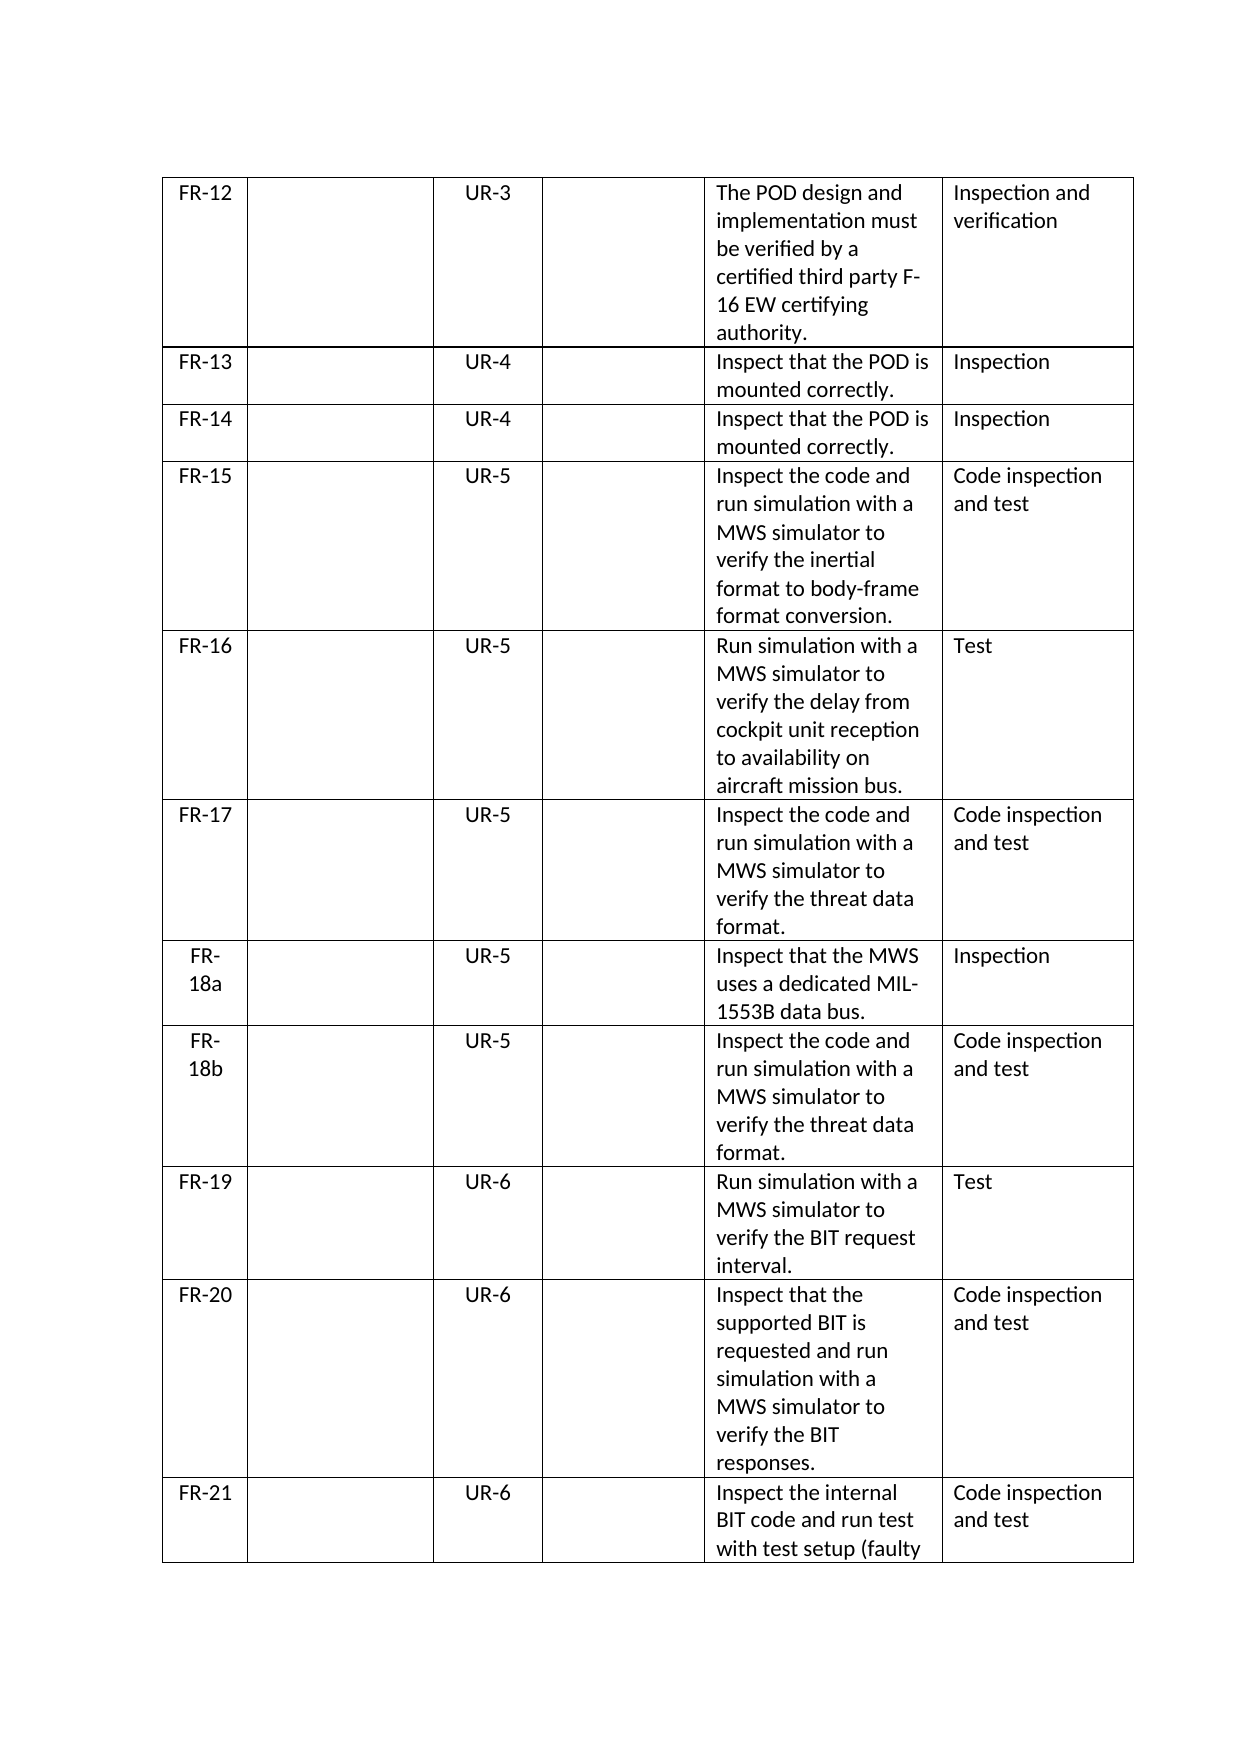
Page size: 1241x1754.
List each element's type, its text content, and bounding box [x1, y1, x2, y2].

table_cell Test [943, 1167, 1133, 1279]
table_cell FR-14 [163, 405, 247, 461]
table_cell [248, 631, 433, 799]
table_cell [543, 1026, 704, 1166]
table_cell UR-5 [434, 462, 542, 630]
table_cell UR-5 [434, 800, 542, 940]
table_cell FR-16 [163, 631, 247, 799]
table_cell Inspect the internal BIT code and run test with test setup (faulty HW) to verify BIT responses. [705, 1478, 942, 1562]
table_cell The POD design and implementation must be verified by a certified third party F-16 EW certifying authority. [705, 178, 942, 346]
table_cell UR-5 [434, 1026, 542, 1166]
table_cell Inspect the code and run simulation with a MWS simulator to verify the threat data format. [705, 1026, 942, 1166]
table_cell [248, 1167, 433, 1279]
table_cell UR-5 [434, 941, 542, 1025]
table_cell [543, 1167, 704, 1279]
table_cell FR-20 [163, 1280, 247, 1477]
table_cell [248, 941, 433, 1025]
table_cell Inspect that the supported BIT is requested and run simulation with a MWS simulator to verify the BIT responses. [705, 1280, 942, 1477]
table_cell [543, 1478, 704, 1562]
table_cell [248, 462, 433, 630]
table_cell UR-6 [434, 1280, 542, 1477]
table_cell Inspect that the POD is mounted correctly. [705, 348, 942, 403]
table_cell UR-3 [434, 178, 542, 346]
table_cell [543, 631, 704, 799]
table_cell [543, 178, 704, 346]
table_cell [248, 1280, 433, 1477]
table_cell UR-6 [434, 1478, 542, 1562]
table_cell Inspection [943, 348, 1133, 403]
table_cell [543, 800, 704, 940]
table_cell Code inspection and test [943, 1478, 1133, 1562]
table_cell [248, 178, 433, 346]
table_cell [543, 462, 704, 630]
table_cell UR-4 [434, 348, 542, 403]
table_cell [543, 941, 704, 1025]
table_cell [543, 1280, 704, 1477]
table_cell [543, 348, 704, 403]
table_cell Inspection and verification [943, 178, 1133, 346]
table_cell Inspect the code and run simulation with a MWS simulator to verify the inertial format to body-frame format conversion. [705, 462, 942, 630]
table_cell [248, 800, 433, 940]
table_cell Inspection [943, 941, 1133, 1025]
table_cell [248, 405, 433, 461]
table_cell FR-13 [163, 348, 247, 403]
table_cell FR-21 [163, 1478, 247, 1562]
table_cell [248, 1478, 433, 1562]
table_cell Code inspection and test [943, 1026, 1133, 1166]
table_cell Inspect that the MWS uses a dedicated MIL-1553B data bus. [705, 941, 942, 1025]
table_cell [543, 405, 704, 461]
table_cell Code inspection and test [943, 1280, 1133, 1477]
table_cell Inspect the code and run simulation with a MWS simulator to verify the threat data format. [705, 800, 942, 940]
table_cell Code inspection and test [943, 462, 1133, 630]
table_cell FR-17 [163, 800, 247, 940]
table_cell FR-12 [163, 178, 247, 346]
table_cell Inspection [943, 405, 1133, 461]
table_cell FR-15 [163, 462, 247, 630]
table_cell Test [943, 631, 1133, 799]
table_cell UR-6 [434, 1167, 542, 1279]
table_cell [248, 348, 433, 403]
table_cell UR-5 [434, 631, 542, 799]
table_cell Run simulation with a MWS simulator to verify the BIT request interval. [705, 1167, 942, 1279]
table_cell Code inspection and test [943, 800, 1133, 940]
table_cell Run simulation with a MWS simulator to verify the delay from cockpit unit reception to availability on aircraft mission bus. [705, 631, 942, 799]
table_cell [248, 1026, 433, 1166]
table_cell FR-19 [163, 1167, 247, 1279]
table_cell UR-4 [434, 405, 542, 461]
table_cell Inspect that the POD is mounted correctly. [705, 405, 942, 461]
table_cell FR-18a [163, 941, 247, 1025]
table_cell FR-18b [163, 1026, 247, 1166]
